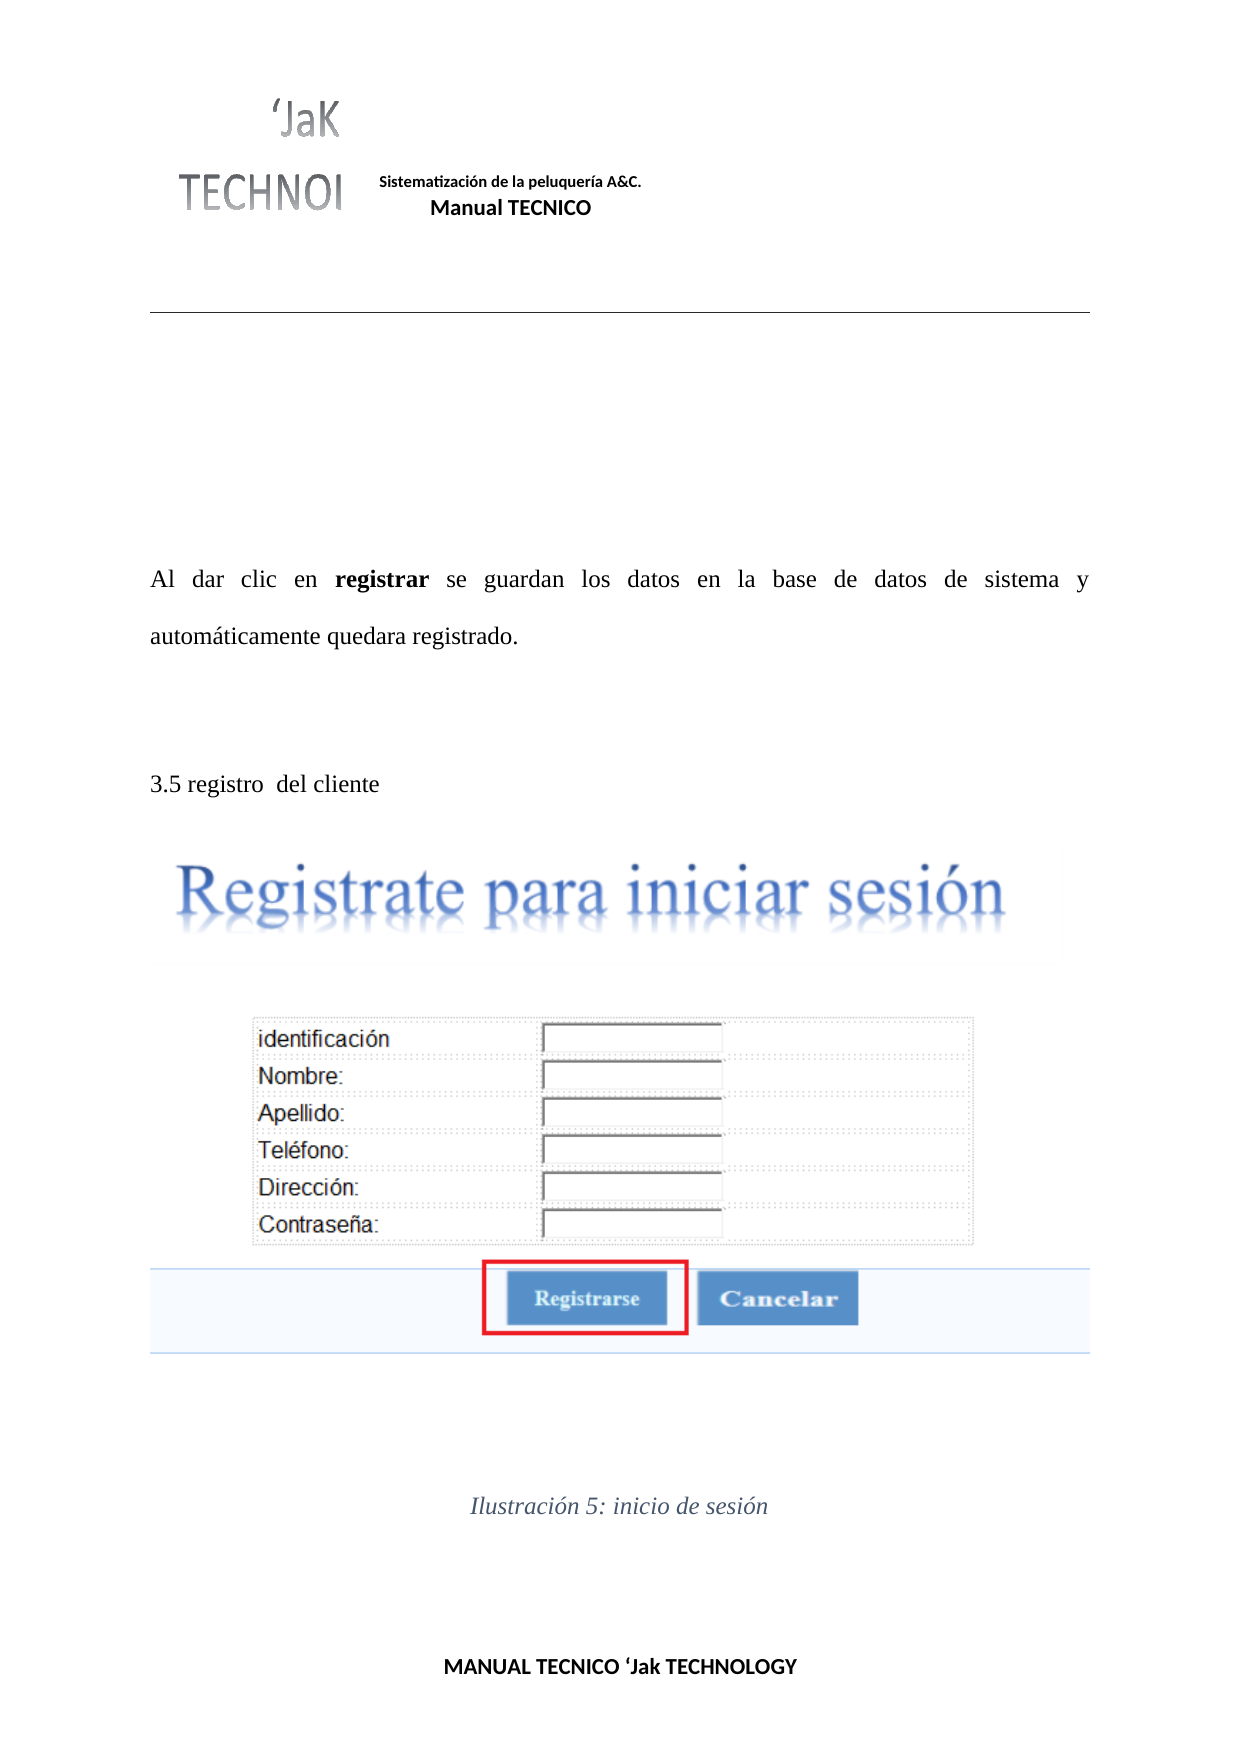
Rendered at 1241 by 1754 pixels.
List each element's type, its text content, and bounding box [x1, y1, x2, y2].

text 3.5 registro del cliente [150, 769, 1090, 798]
text Al dar clic en registrar se guardan los datos en la base de datos de sistema y automáticamente quedara registrado. [150, 564, 1090, 650]
picture [157, 81, 342, 227]
text Ilustración 5: inicio de sesión [150, 1491, 1090, 1520]
picture [150, 843, 1091, 1374]
